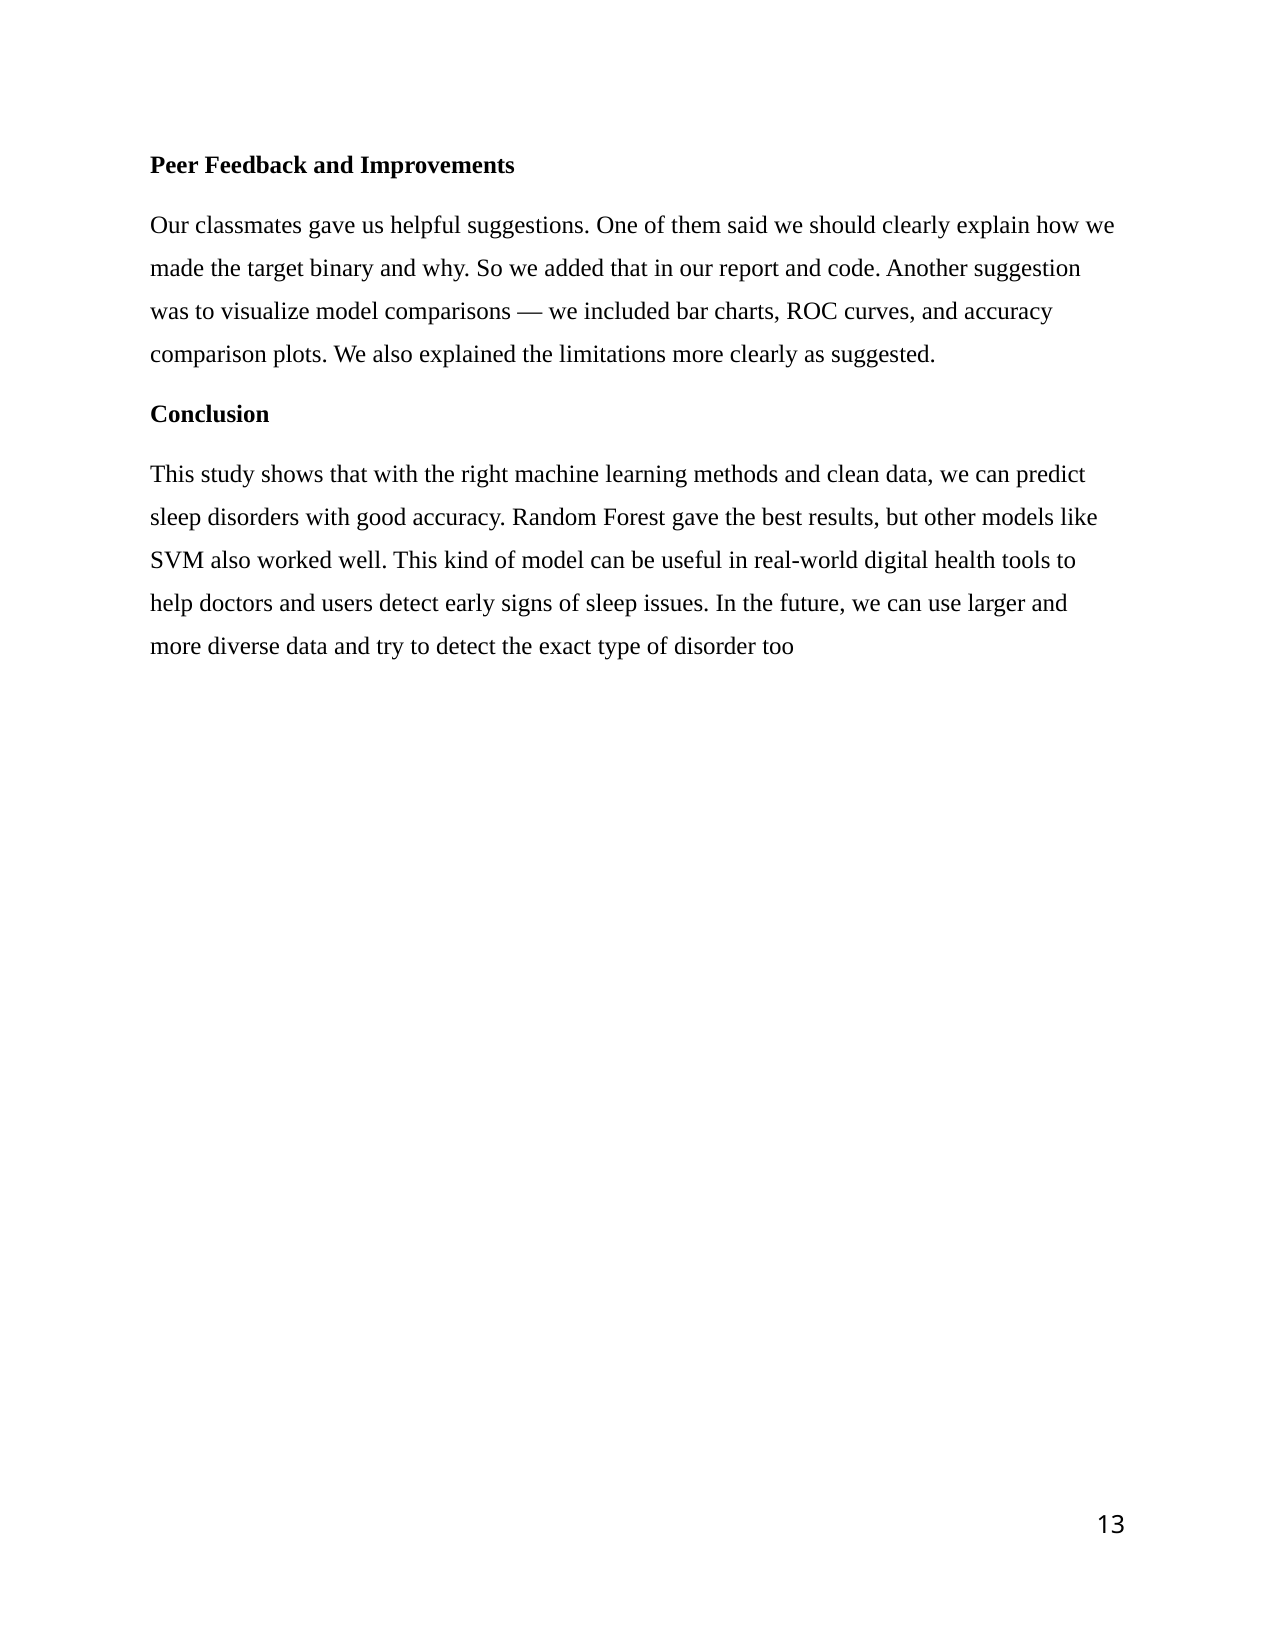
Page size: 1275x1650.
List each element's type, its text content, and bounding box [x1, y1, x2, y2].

text Our classmates gave us helpful suggestions. One of them said we should clearly explain how we made the target binary and why. So we added that in our report and code. Another suggestion was to visualize model comparisons — we included bar charts, ROC curves, and accuracy comparison plots. We also explained the limitations more clearly as suggested. [150, 210, 1125, 368]
text This study shows that with the right machine learning methods and clean data, we can predict sleep disorders with good accuracy. Random Forest gave the best results, but other models like SVM also worked well. This kind of model can be useful in real-world digital health tools to help doctors and users detect early signs of sleep issues. In the future, we can use larger and more diverse data and try to detect the exact type of disorder too [150, 459, 1125, 660]
text Peer Feedback and Improvements [150, 150, 1125, 179]
text Conclusion [150, 399, 1125, 428]
